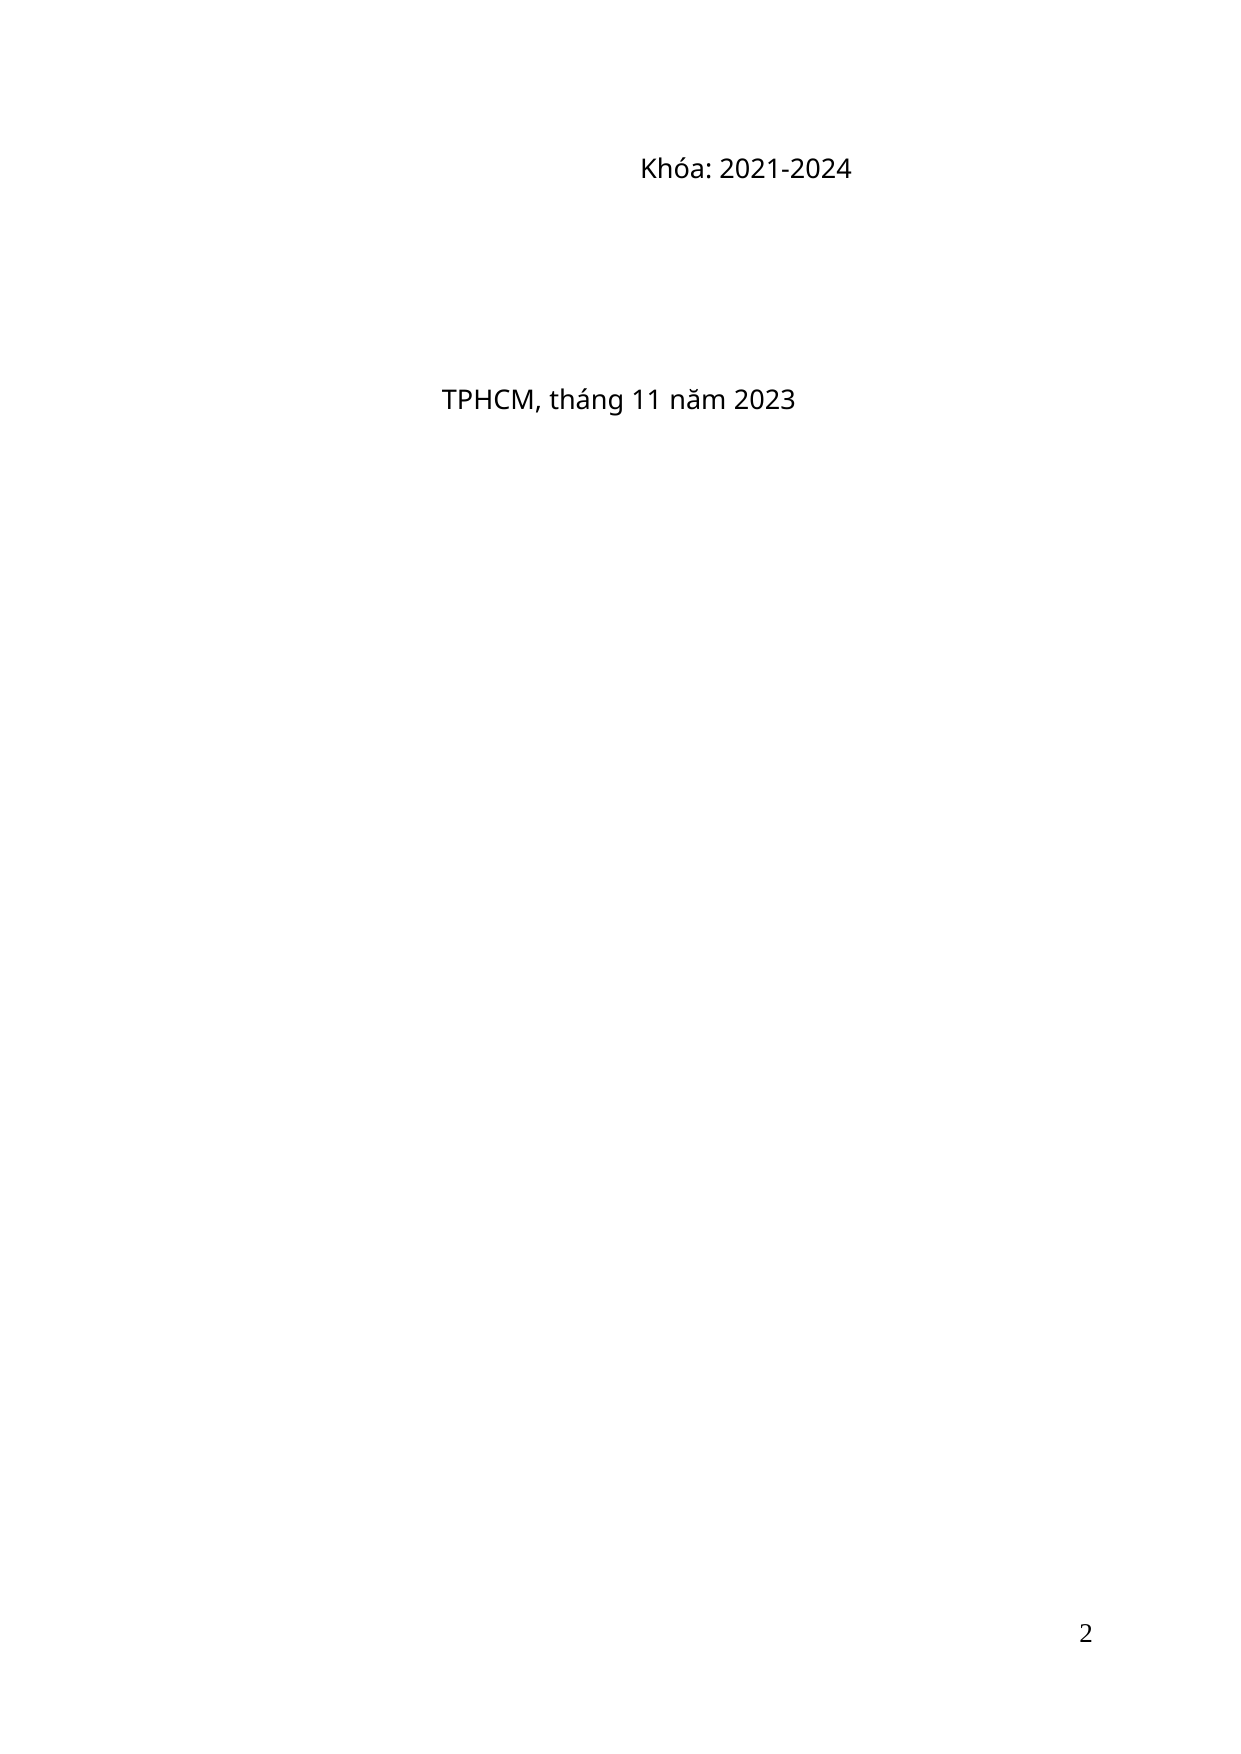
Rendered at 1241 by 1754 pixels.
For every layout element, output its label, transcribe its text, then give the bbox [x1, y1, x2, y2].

text Khóa: 2021-2024 [148, 150, 1089, 187]
text TPHCM, tháng 11 năm 2023 [148, 381, 1089, 418]
